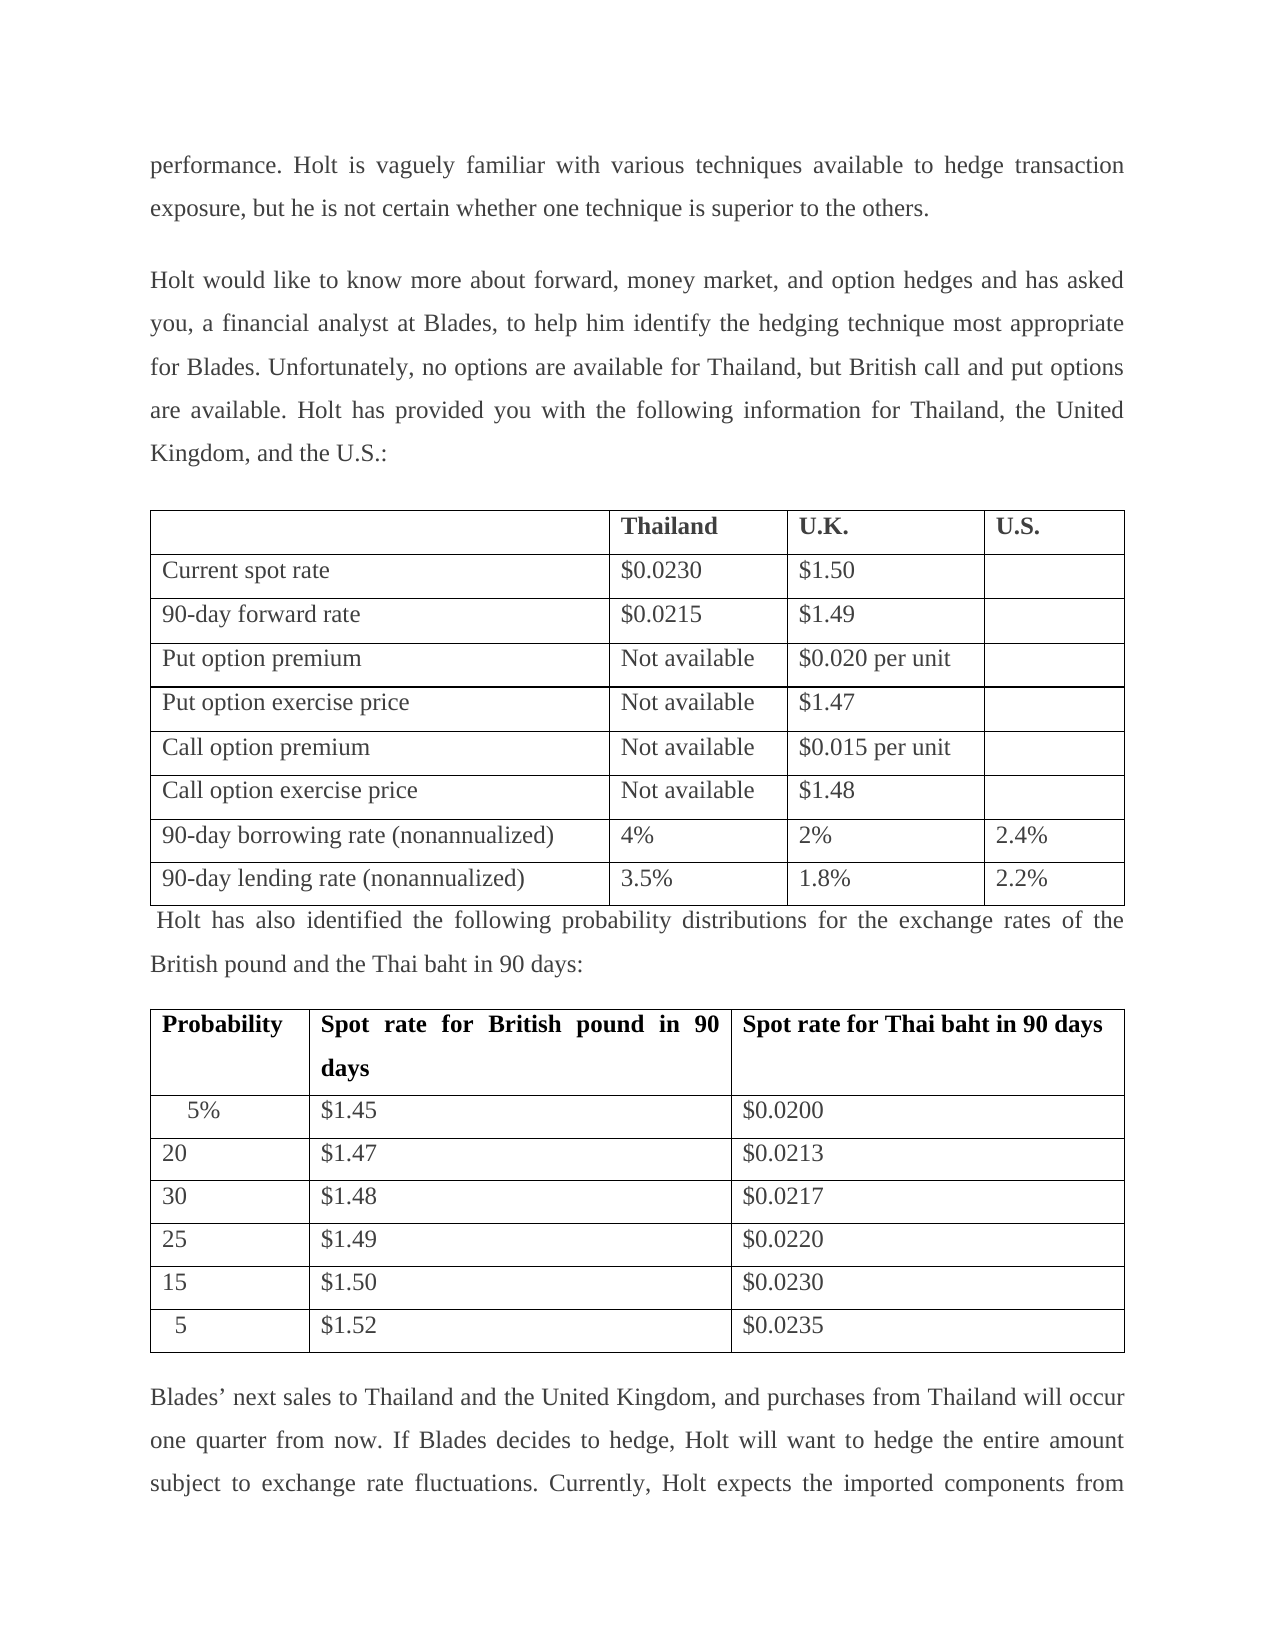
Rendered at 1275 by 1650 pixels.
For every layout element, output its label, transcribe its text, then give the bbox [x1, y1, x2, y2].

table_cell 90-day lending rate (nonannualized) [151, 863, 609, 904]
table_cell $0.020 per unit [788, 644, 984, 686]
table_header U.S. [985, 511, 1124, 554]
table_cell 2.4% [985, 820, 1124, 862]
table_cell [985, 688, 1124, 731]
text Holt has also identified the following probability distributions for the exchange rates of the British pound and the Thai baht in 90 days: [150, 906, 1125, 977]
table_cell $1.48 [310, 1181, 731, 1223]
table_header Probability [151, 1010, 309, 1094]
table_cell $0.0230 [732, 1267, 1124, 1309]
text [150, 150, 1125, 222]
table_cell Call option premium [151, 732, 609, 774]
table_cell $1.47 [310, 1139, 731, 1180]
table_cell $1.45 [310, 1096, 731, 1137]
table_cell 3.5% [610, 863, 787, 904]
table_cell [985, 776, 1124, 819]
table_cell Current spot rate [151, 555, 609, 598]
table_header [151, 511, 609, 554]
table_cell $0.0213 [732, 1139, 1124, 1180]
text Holt would like to know more about forward, money market, and option hedges and has asked you, a financial analyst at Blades, to help him identify the hedging technique most appropriate for Blades. Unfortunately, no options are available for Thailand, but British call and put options are available. Holt has provided you with the following information for Thailand, the United Kingdom, and the U.S.: [150, 265, 1125, 467]
table_cell 1.8% [788, 863, 984, 904]
table_cell 5% [151, 1096, 309, 1137]
table_cell Not available [610, 688, 787, 731]
table_cell Not available [610, 732, 787, 774]
table_cell $1.49 [788, 599, 984, 642]
table_cell Put option premium [151, 644, 609, 686]
table_cell $1.49 [310, 1224, 731, 1266]
table_cell Call option exercise price [151, 776, 609, 819]
table_cell [985, 732, 1124, 774]
table_cell Not available [610, 644, 787, 686]
table_cell $0.0220 [732, 1224, 1124, 1266]
table_cell 4% [610, 820, 787, 862]
table_cell 30 [151, 1181, 309, 1223]
table_cell 2.2% [985, 863, 1124, 904]
table_cell $0.015 per unit [788, 732, 984, 774]
table_cell [985, 555, 1124, 598]
table_cell $0.0235 [732, 1310, 1124, 1352]
table_cell $1.50 [310, 1267, 731, 1309]
table_cell $1.50 [788, 555, 984, 598]
table_cell [985, 599, 1124, 642]
table_cell 90-day forward rate [151, 599, 609, 642]
table_header Spot rate for British pound in 90 days [310, 1010, 731, 1094]
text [150, 1382, 1125, 1497]
table_cell 5 [151, 1310, 309, 1352]
table_cell Not available [610, 776, 787, 819]
table_cell 15 [151, 1267, 309, 1309]
table_cell [985, 644, 1124, 686]
table_cell 25 [151, 1224, 309, 1266]
table_cell $1.47 [788, 688, 984, 731]
table_cell 20 [151, 1139, 309, 1180]
table_cell $1.52 [310, 1310, 731, 1352]
table_cell $0.0217 [732, 1181, 1124, 1223]
table_header U.K. [788, 511, 984, 554]
table_header Spot rate for Thai baht in 90 days [732, 1010, 1124, 1094]
table_cell 2% [788, 820, 984, 862]
table_cell $1.48 [788, 776, 984, 819]
table_cell $0.0230 [610, 555, 787, 598]
table_cell Put option exercise price [151, 688, 609, 731]
table_cell $0.0200 [732, 1096, 1124, 1137]
table_cell 90-day borrowing rate (nonannualized) [151, 820, 609, 862]
table_header Thailand [610, 511, 787, 554]
table_cell $0.0215 [610, 599, 787, 642]
